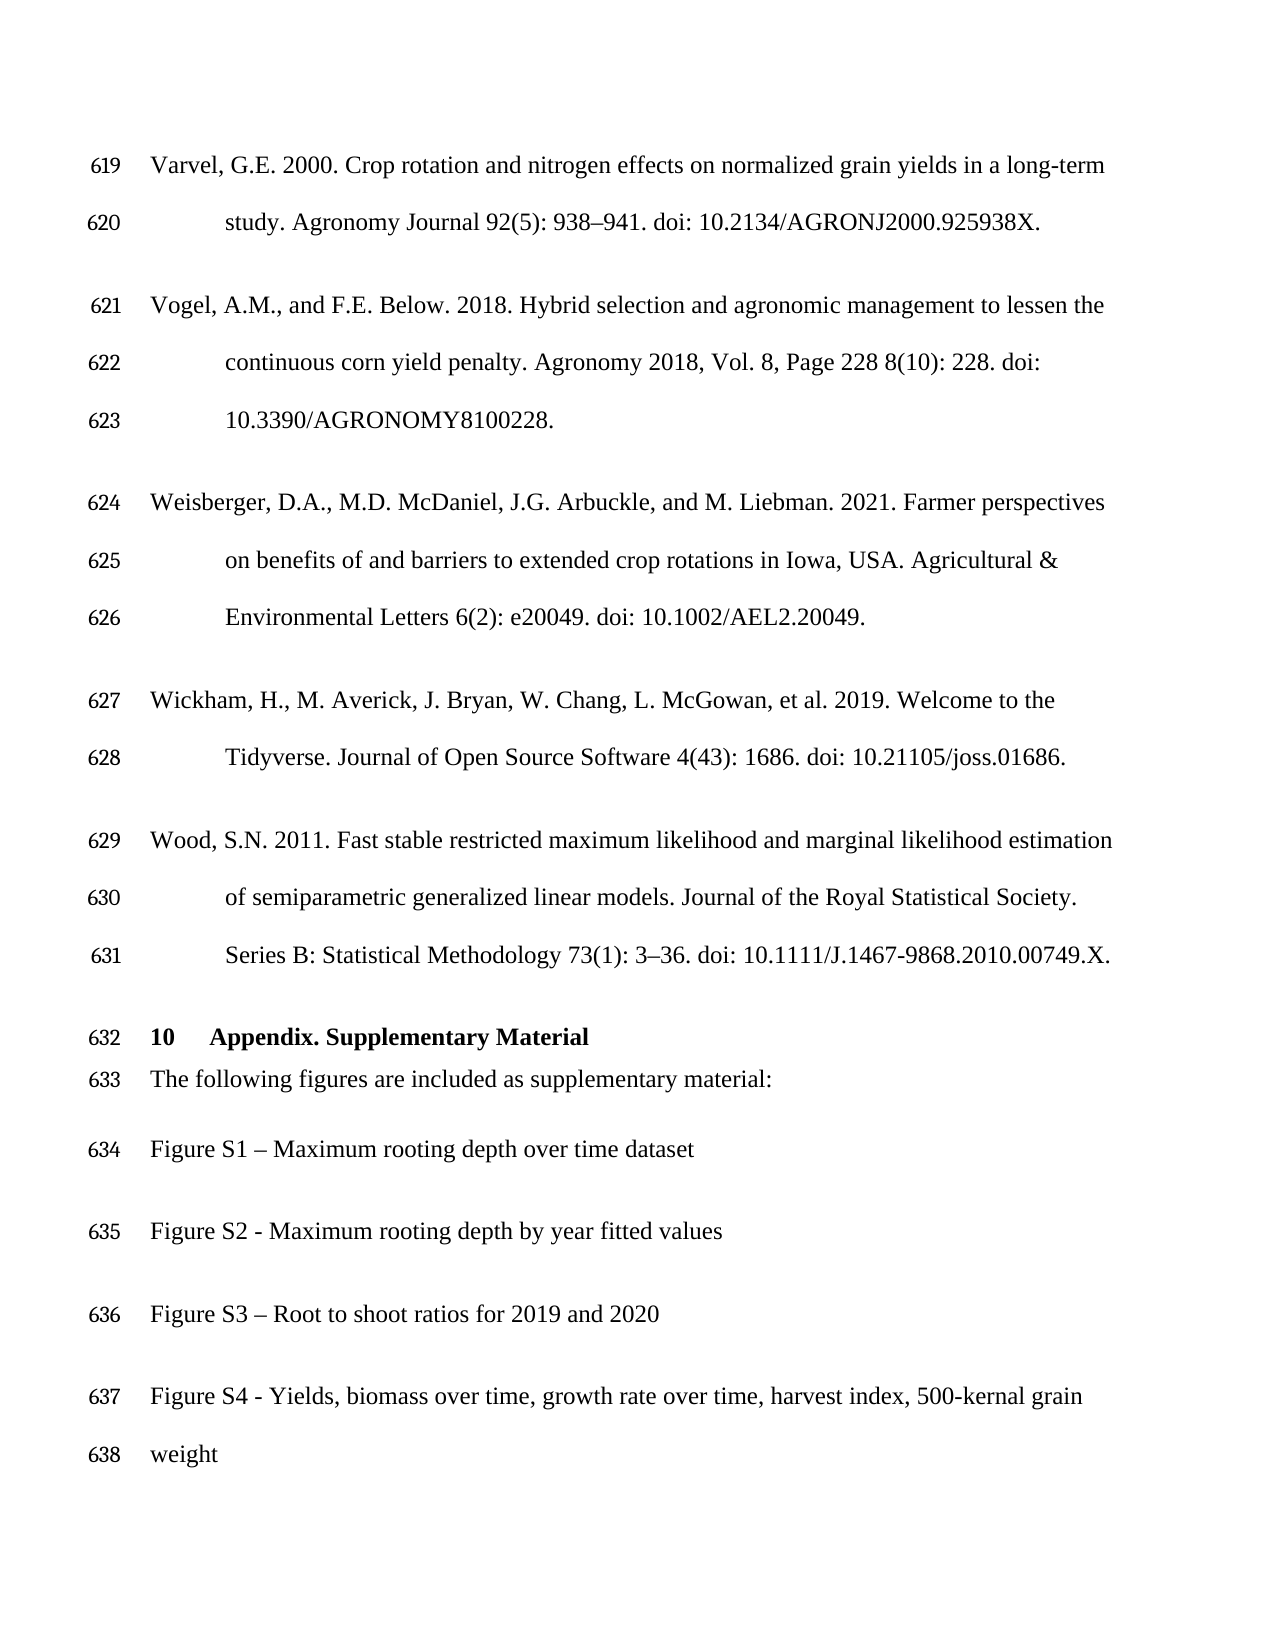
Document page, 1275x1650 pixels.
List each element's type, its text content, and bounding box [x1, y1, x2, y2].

text Varvel, G.E. 2000. Crop rotation and nitrogen effects on normalized grain yields in a long-term study. Agronomy Journal 92(5): 938–941. doi: 10.2134/AGRONJ2000.925938X. [150, 150, 1125, 236]
text Wickham, H., M. Averick, J. Bryan, W. Chang, L. McGowan, et al. 2019. Welcome to the Tidyverse. Journal of Open Source Software 4(43): 1686. doi: 10.21105/joss.01686. [150, 685, 1125, 771]
text The following figures are included as supplementary material: [150, 1064, 1125, 1092]
text Weisberger, D.A., M.D. McDaniel, J.G. Arbuckle, and M. Liebman. 2021. Farmer perspectives on benefits of and barriers to extended crop rotations in Iowa, USA. Agricultural & Environmental Letters 6(2): e20049. doi: 10.1002/AEL2.20049. [150, 487, 1125, 631]
text Vogel, A.M., and F.E. Below. 2018. Hybrid selection and agronomic management to lessen the continuous corn yield penalty. Agronomy 2018, Vol. 8, Page 228 8(10): 228. doi: 10.3390/AGRONOMY8100228. [150, 290, 1125, 434]
text Wood, S.N. 2011. Fast stable restricted maximum likelihood and marginal likelihood estimation of semiparametric generalized linear models. Journal of the Royal Statistical Society. Series B: Statistical Methodology 73(1): 3–36. doi: 10.1111/J.1467-9868.2010.00749.X. [150, 825, 1125, 969]
text Figure S1 – Maximum rooting depth over time dataset [150, 1134, 1125, 1162]
text Figure S4 - Yields, biomass over time, growth rate over time, harvest index, 500-kernal grain weight [150, 1381, 1125, 1467]
text Figure S2 - Maximum rooting depth by year fitted values [150, 1216, 1125, 1245]
text Figure S3 – Root to shoot ratios for 2019 and 2020 [150, 1299, 1125, 1327]
subtitle Appendix. Supplementary Material [150, 1022, 1125, 1051]
